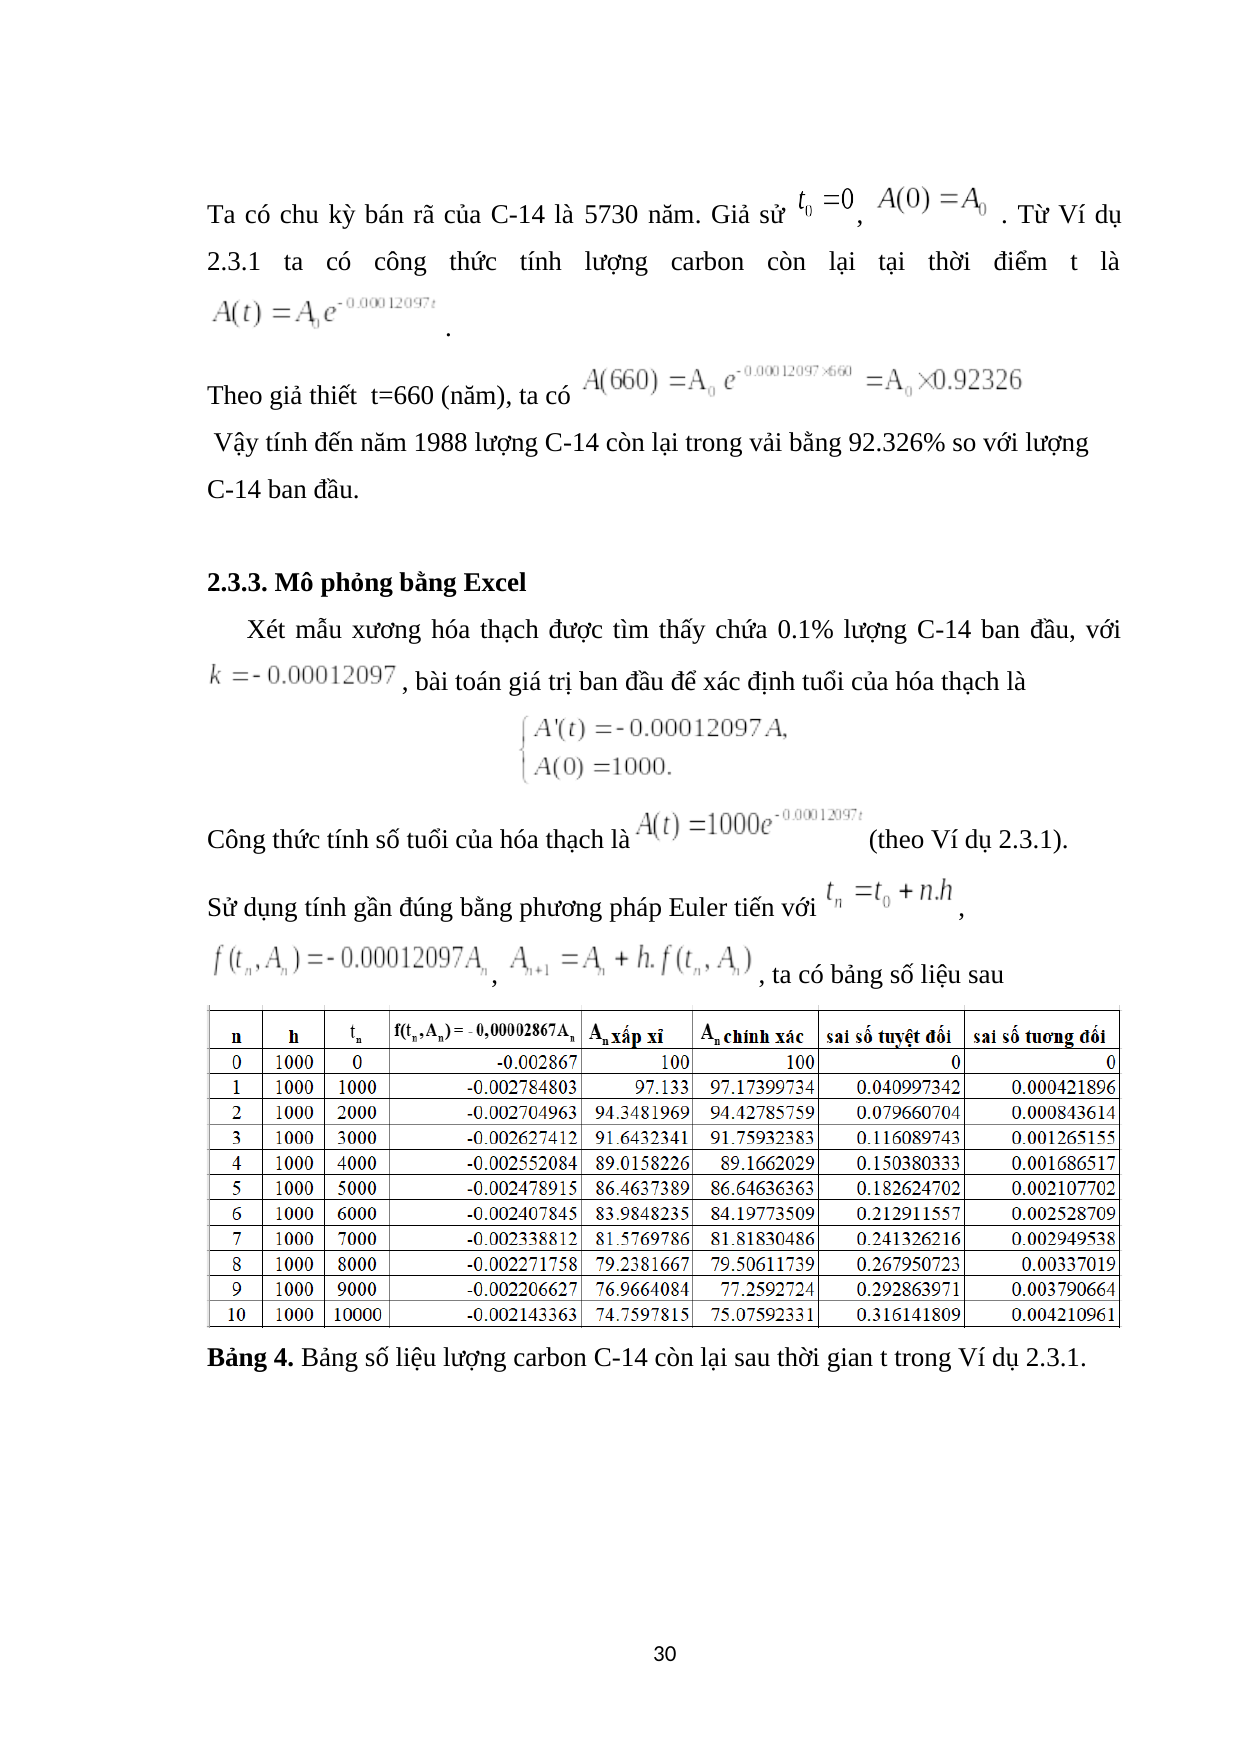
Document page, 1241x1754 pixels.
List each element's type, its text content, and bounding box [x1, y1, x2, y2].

text Theo giả thiết t=660 (năm), ta có [207, 358, 1122, 411]
text Công thức tính số tuổi của hóa thạch là(theo Ví dụ 2.3.1). [207, 802, 1122, 854]
picture [206, 1005, 1123, 1328]
text Bảng 4. Bảng số liệu lượng carbon C-14 còn lại sau thời gian t trong Ví dụ 2.3.1. [207, 1341, 1122, 1373]
text Xét mẫu xương hóa thạch được tìm thấy chứa 0.1% lượng C-14 ban đầu, với , bài toán giá trị ban đầu để xác định tuổi của hóa thạch là [207, 613, 1122, 696]
text C-14 ban đầu. [207, 473, 1122, 504]
text , , ta có bảng số liệu sau [207, 937, 1122, 990]
text Ta có chu kỳ bán rã của C-14 là 5730 năm. Giả sử , . Từ Ví dụ 2.3.1 ta có công thức tính lượng carbon còn lại tại thời điểm t là . [207, 177, 1122, 343]
text 2.3.3. Mô phỏng bằng Excel [207, 566, 1122, 597]
text Vậy tính đến năm 1988 lượng C-14 còn lại trong vải bằng 92.326% so với lượng [207, 426, 1122, 457]
text Sử dụng tính gần đúng bằng phương pháp Euler tiến với , [207, 869, 1122, 922]
